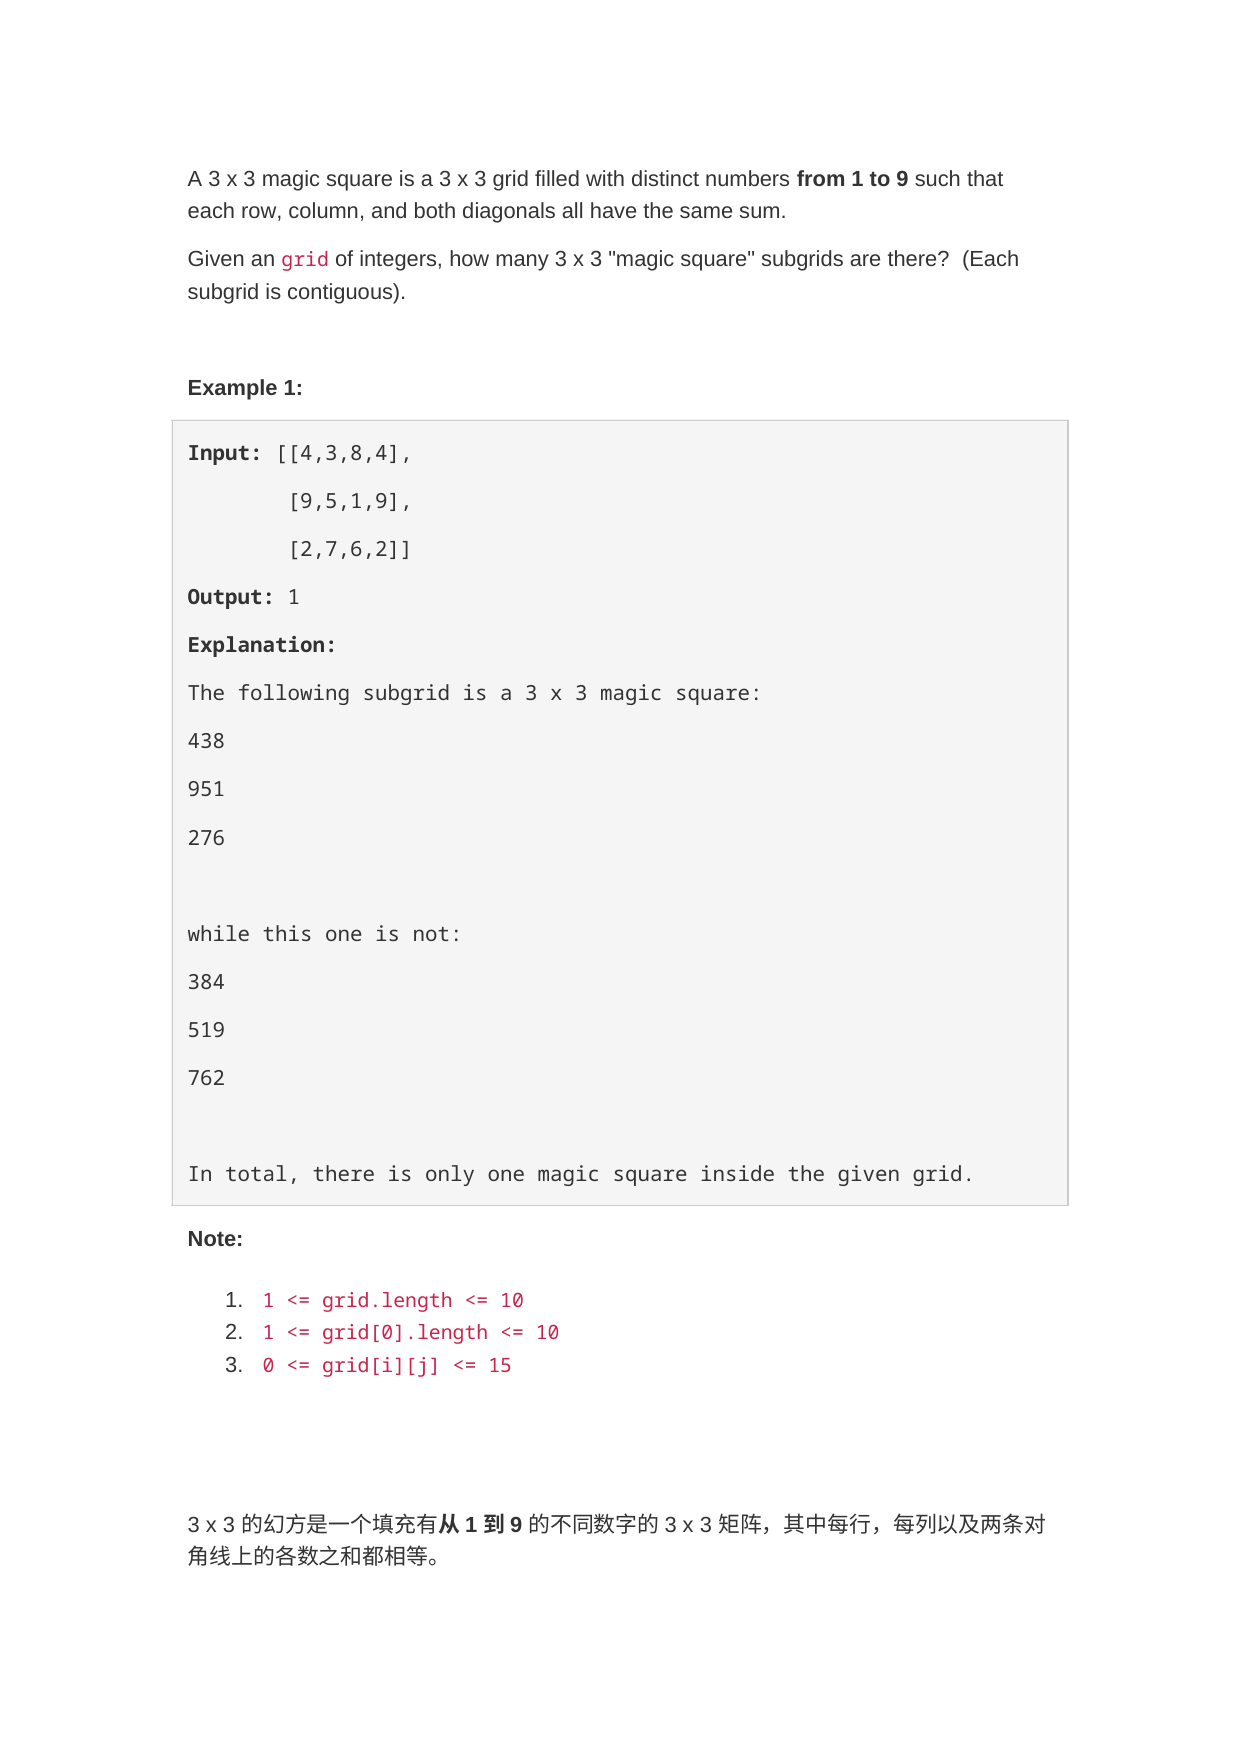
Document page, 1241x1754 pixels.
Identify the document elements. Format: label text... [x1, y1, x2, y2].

text Output: 1 [173, 564, 1067, 612]
text [9,5,1,9], [173, 468, 1067, 516]
text Note: [187, 1222, 1053, 1254]
text Input: [[4,3,8,4], [173, 421, 1067, 468]
text 3 x 3 的幻方是一个填充有从 1 到 9 的不同数字的 3 x 3 矩阵，其中每行，每列以及两条对角线上的各数之和都相等。 [187, 1506, 1053, 1571]
text 519 [173, 997, 1067, 1045]
list 1 <= grid[0].length <= 10 [225, 1316, 1053, 1348]
text 951 [173, 756, 1067, 804]
text Given an grid of integers, how many 3 x 3 "magic square" subgrids are there? (Each subgrid is contiguous). [187, 243, 1053, 308]
text while this one is not: [173, 901, 1067, 949]
text 276 [173, 804, 1067, 853]
text 384 [173, 949, 1067, 997]
text Explanation: [173, 612, 1067, 660]
text 438 [173, 708, 1067, 756]
text 762 [173, 1045, 1067, 1093]
list 0 <= grid[i][j] <= 15 [225, 1348, 1053, 1381]
text In total, there is only one magic square inside the given grid. [173, 1141, 1067, 1205]
text The following subgrid is a 3 x 3 magic square: [173, 660, 1067, 708]
text A 3 x 3 magic square is a 3 x 3 grid filled with distinct numbers from 1 to 9 such that each row, column, and both diagonals all have the same sum. [187, 162, 1053, 227]
text Example 1: [187, 371, 1053, 404]
list 1 <= grid.length <= 10 [225, 1283, 1053, 1316]
text [2,7,6,2]] [173, 516, 1067, 564]
